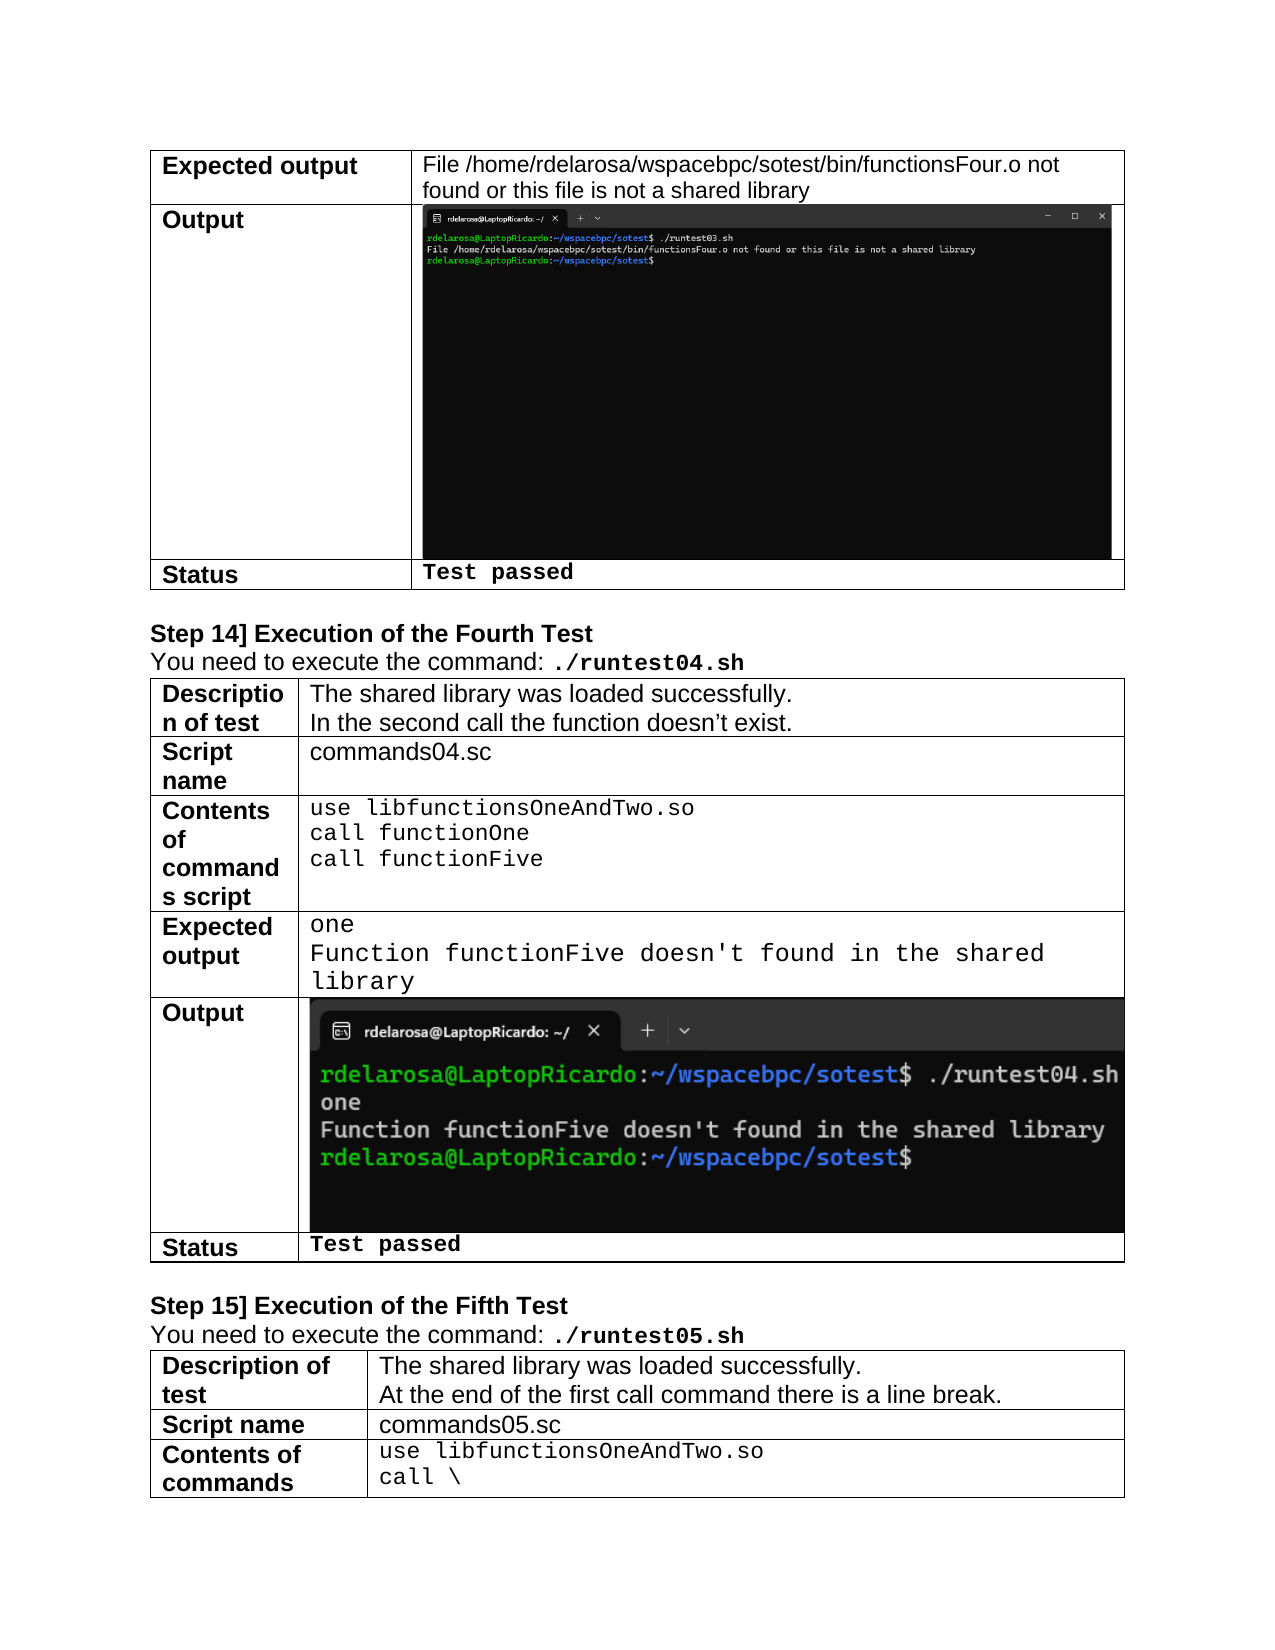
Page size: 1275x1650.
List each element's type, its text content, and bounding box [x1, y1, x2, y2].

table_cell one Function functionFive doesn't found in the shared library [299, 912, 1124, 997]
text You need to execute the command: ./runtest04.sh [150, 647, 1125, 678]
table_cell use libfunctionsOneAndTwo.so call \ functionOne [368, 1440, 1124, 1497]
table_cell commands04.sc [299, 737, 1124, 795]
table_cell Test passed [412, 560, 1124, 589]
table_cell [299, 998, 309, 1232]
text Step 14] Execution of the Fourth Test [150, 619, 1125, 647]
table_cell use libfunctionsOneAndTwo.so call functionOne call functionFive [299, 796, 1124, 911]
table_cell Contents of commands script [151, 796, 298, 911]
table_cell Contents of commands script [151, 1440, 367, 1497]
text Step 15] Execution of the Fifth Test [150, 1291, 1125, 1320]
picture [309, 997, 1125, 1232]
table_cell Script name [151, 1410, 367, 1439]
table_header The shared library was loaded successfully. In the second call the function doesn’t exist. [299, 679, 1124, 736]
table_cell Expected output [151, 912, 298, 997]
table_cell Test passed [299, 1233, 1124, 1261]
table_cell [412, 205, 422, 559]
table_cell File /home/rdelarosa/wspacebpc/sotest/bin/functionsFour.o not found or this file is not a shared library [412, 151, 1124, 204]
table_cell Expected output [151, 151, 411, 204]
table_cell Status [151, 560, 411, 589]
table_cell Script name [151, 737, 298, 795]
table_cell commands05.sc [368, 1410, 1124, 1439]
table_cell Output [151, 998, 298, 1232]
picture [422, 204, 1112, 559]
table_header Description of test [151, 1351, 367, 1409]
table_cell [1112, 205, 1124, 559]
table_cell Status [151, 1233, 298, 1261]
table_header Description of test [151, 679, 298, 736]
table_cell Output [151, 205, 411, 559]
table_header The shared library was loaded successfully. At the end of the first call command there is a line break. [368, 1351, 1124, 1409]
text You need to execute the command: ./runtest05.sh [150, 1320, 1125, 1350]
